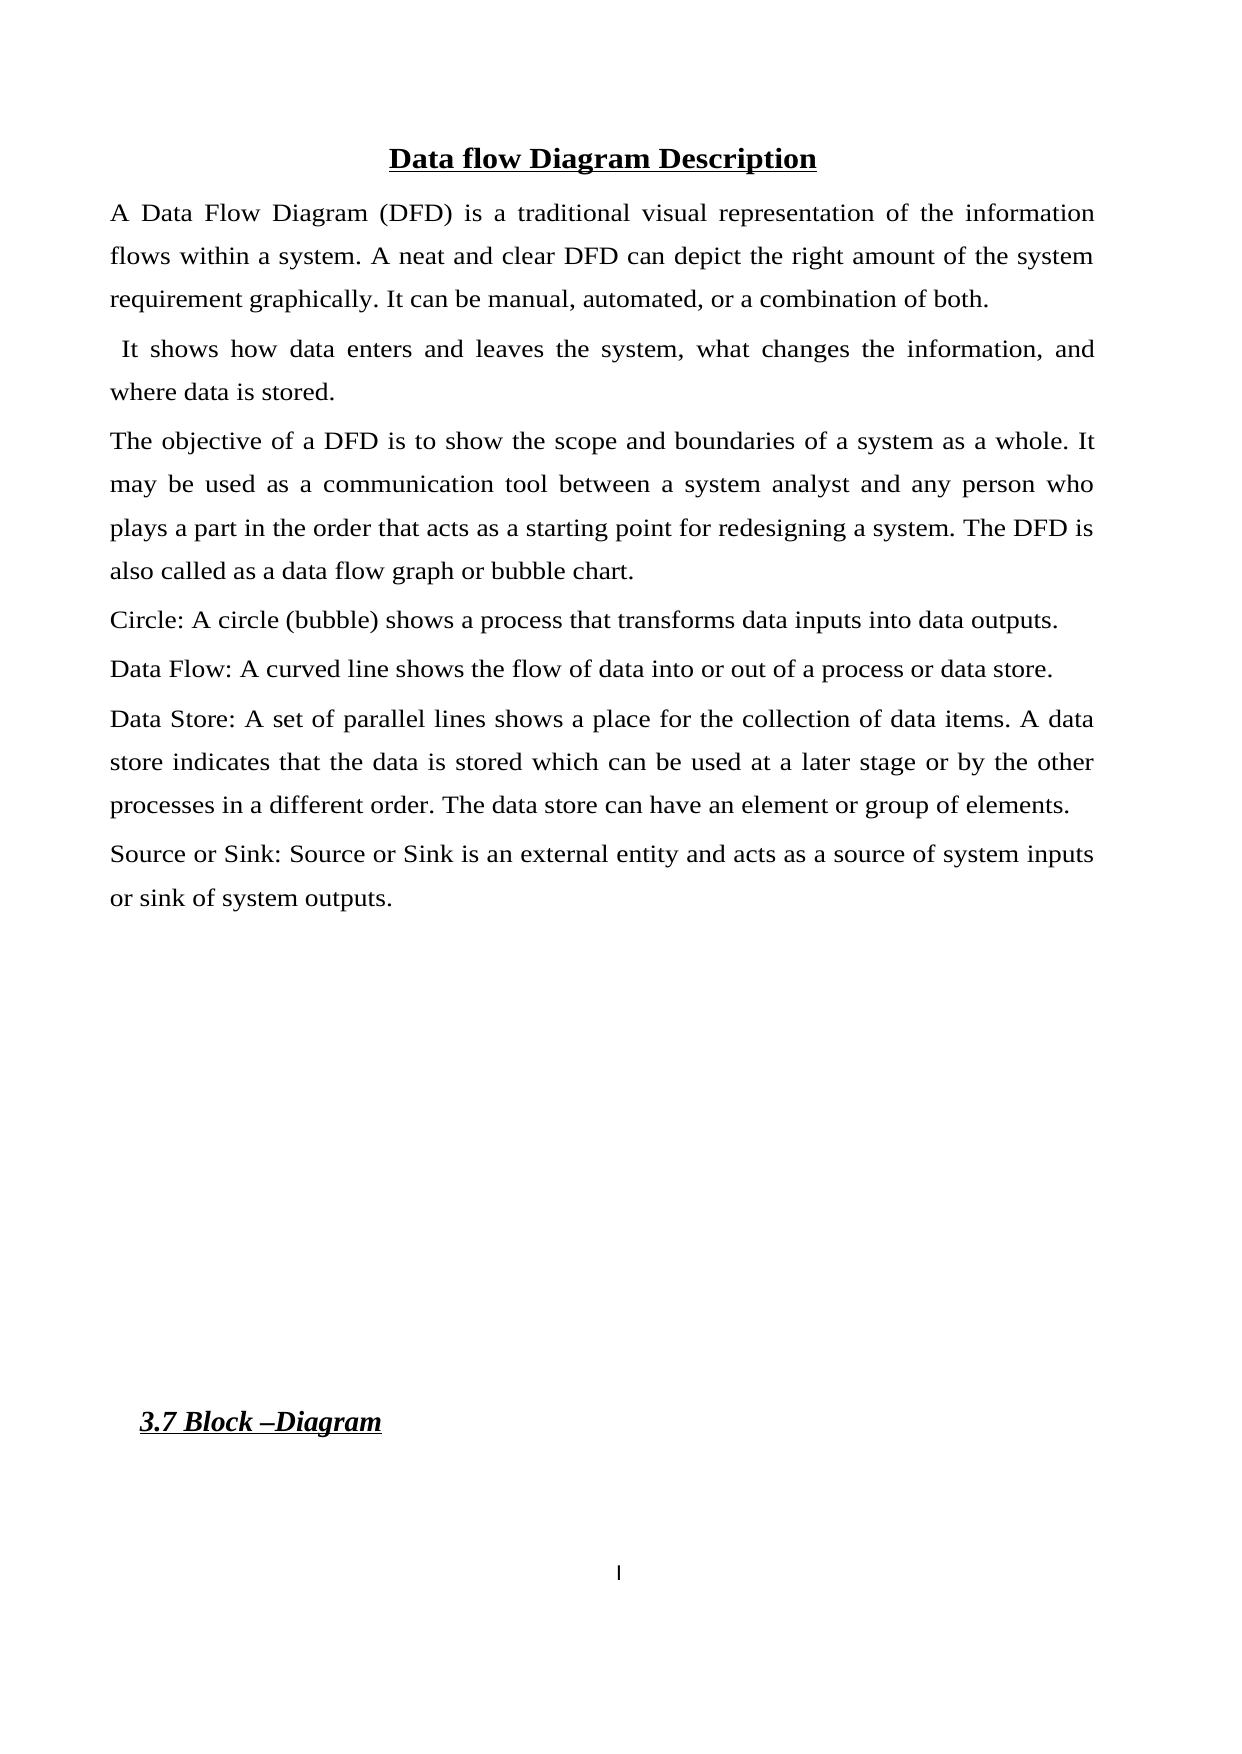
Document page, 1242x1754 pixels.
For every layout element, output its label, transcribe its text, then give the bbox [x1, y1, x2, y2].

title Data flow Diagram Description [109, 142, 1096, 175]
text 3.7 Block –Diagram [139, 1404, 1098, 1437]
title The objective of a DFD is to show the scope and boundaries of a system as a whole. It may be used as a communication tool between a system analyst and any person who plays a part in the order that acts as a starting point for redesigning a system. The DFD is also called as a data flow graph or bubble chart. [109, 426, 1096, 584]
title It shows how data enters and leaves the system, what changes the information, and where data is stored. [109, 334, 1096, 406]
title Data Flow: A curved line shows the flow of data into or out of a process or data store. [109, 654, 1096, 683]
title A Data Flow Diagram (DFD) is a traditional visual representation of the information flows within a system. A neat and clear DFD can depict the right amount of the system requirement graphically. It can be manual, automated, or a combination of both. [109, 198, 1096, 313]
title Circle: A circle (bubble) shows a process that transforms data inputs into data outputs. [109, 605, 1096, 634]
title Source or Sink: Source or Sink is an external entity and acts as a source of system inputs or sink of system outputs. [109, 839, 1096, 911]
title Data Store: A set of parallel lines shows a place for the collection of data items. A data store indicates that the data is stored which can be used at a later stage or by the other processes in a different order. The data store can have an element or group of elements. [109, 704, 1096, 819]
